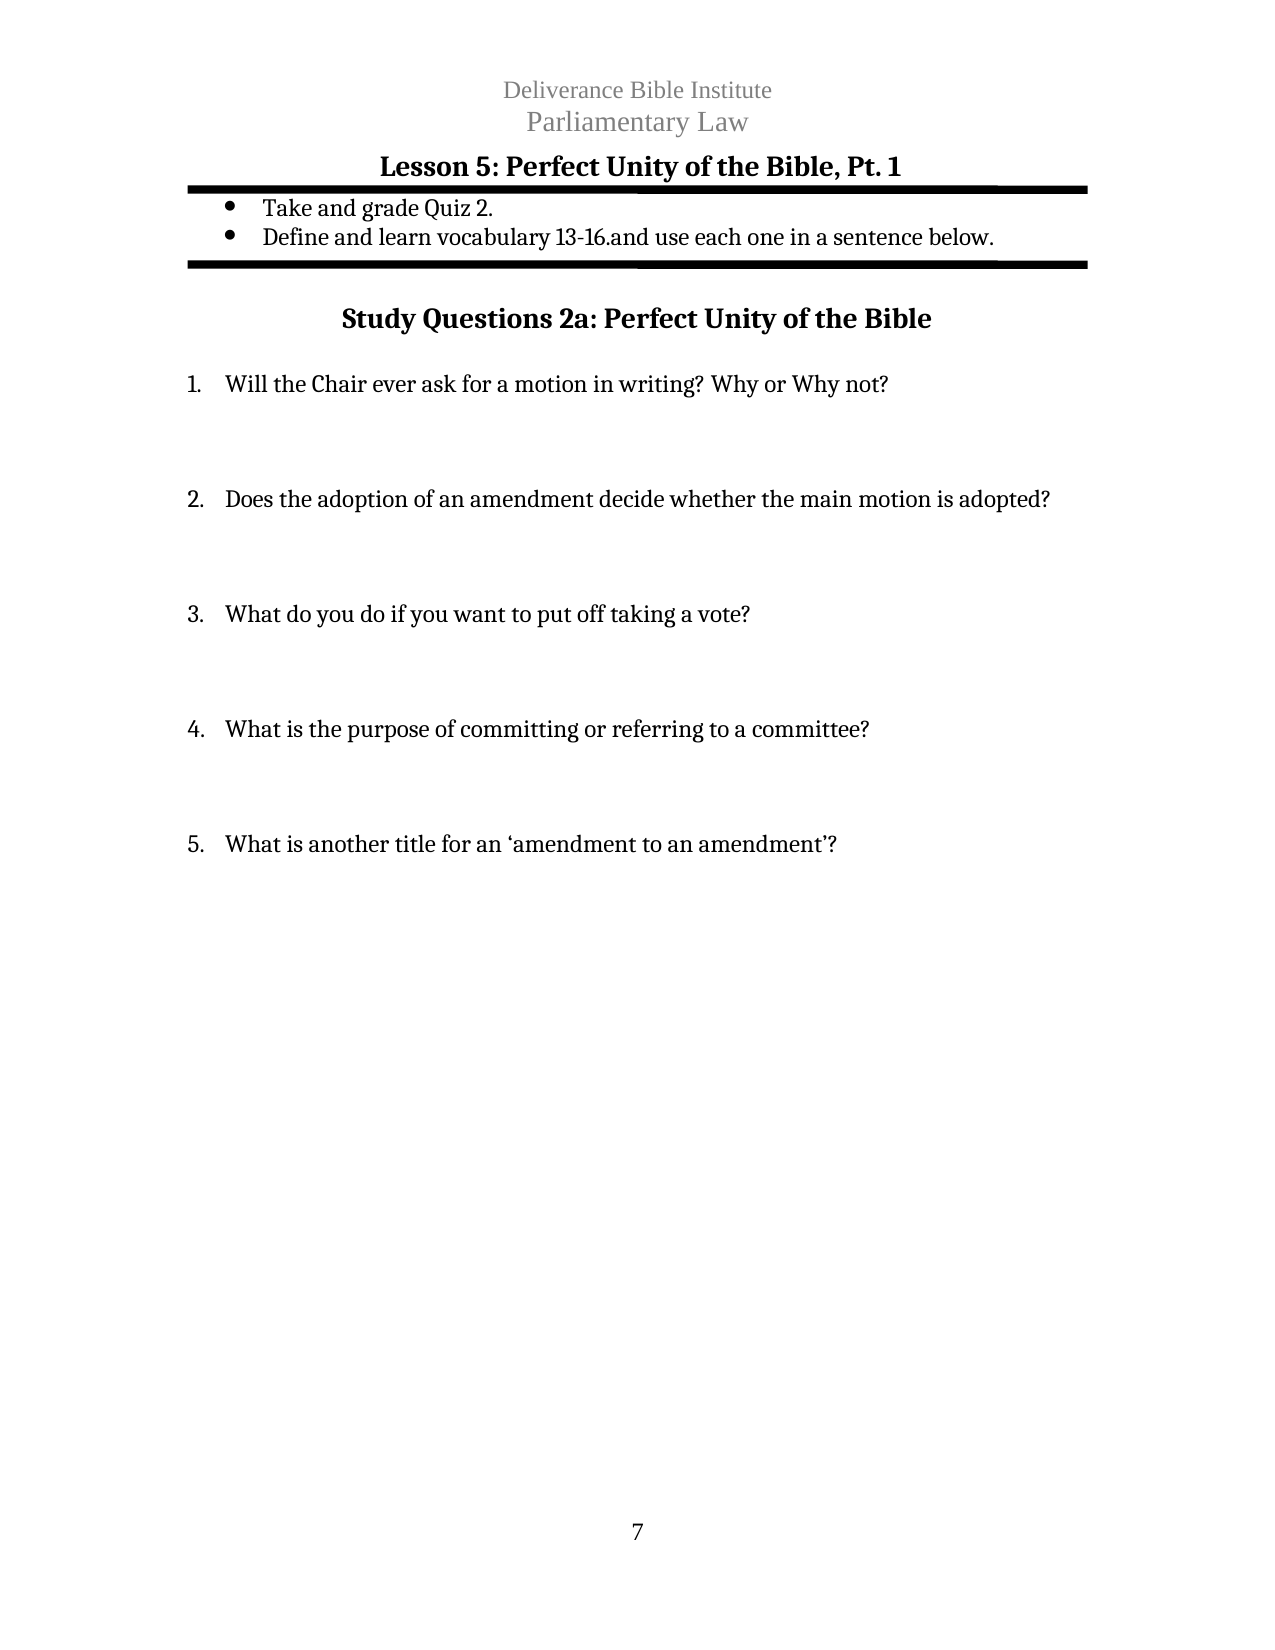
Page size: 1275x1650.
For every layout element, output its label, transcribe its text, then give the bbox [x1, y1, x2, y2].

list Does the adoption of an amendment decide whether the main motion is adopted? [187, 484, 1087, 513]
list What is the purpose of committing or referring to a committee? [187, 714, 1087, 743]
list What is another title for an ‘amendment to an amendment’? [187, 829, 1087, 858]
list What do you do if you want to put off taking a vote? [187, 599, 1087, 628]
list Will the Chair ever ask for a motion in writing? Why or Why not? [187, 369, 1087, 398]
text Take and grade Quiz 2. [225, 194, 1087, 223]
text Define and learn vocabulary 13-16.and use each one in a sentence below. [225, 223, 1087, 252]
text Study Questions 2a: Perfect Unity of the Bible [187, 302, 1087, 336]
subtitle Lesson 5: Perfect Unity of the Bible, Pt. 1 [187, 150, 1087, 183]
